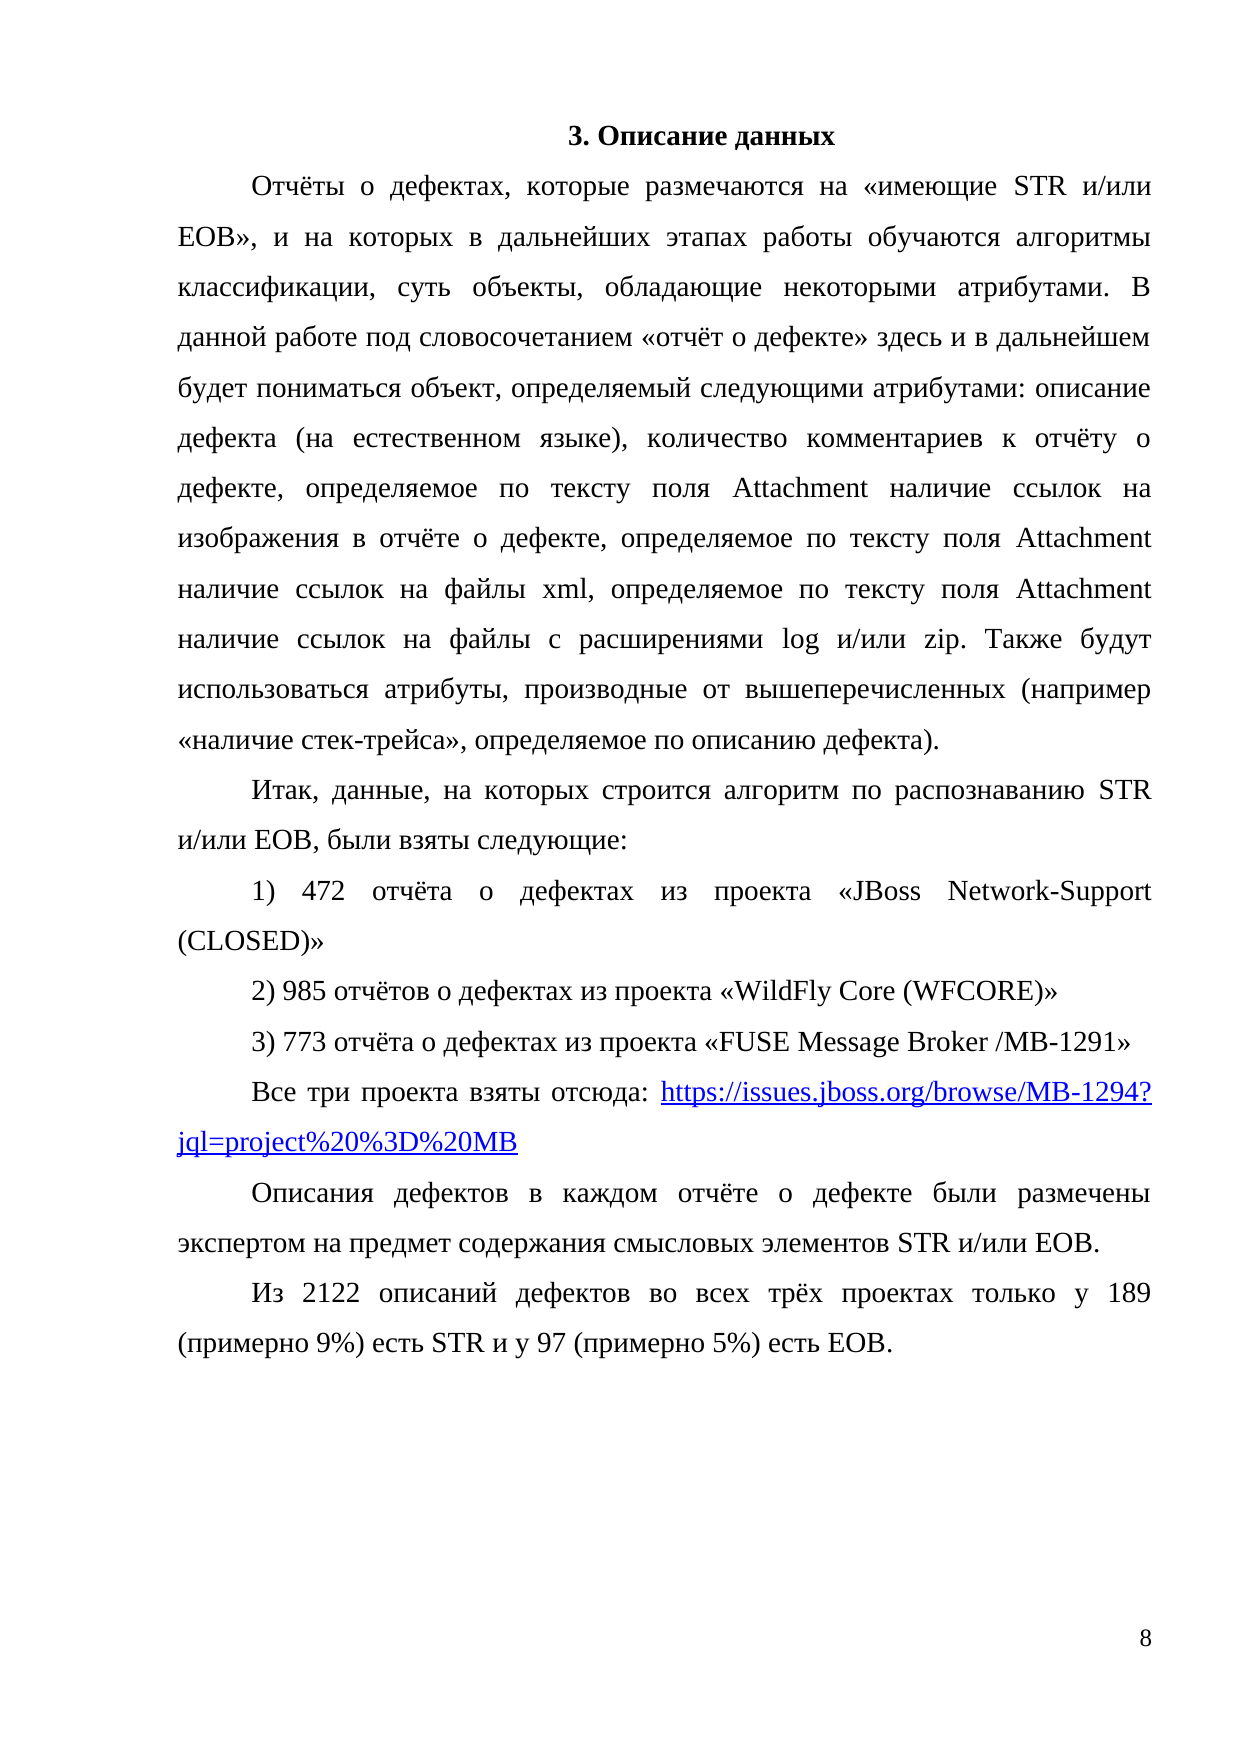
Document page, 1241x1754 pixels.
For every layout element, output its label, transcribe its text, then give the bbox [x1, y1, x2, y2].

text 3. Описание данных [177, 118, 1152, 152]
text Все три проекта взяты отсюда: https://issues.jboss.org/browse/MB-1294?jql=project%20%3D%20MB [177, 1074, 1152, 1158]
text Описания дефектов в каждом отчёте о дефекте были размечены экспертом на предмет содержания смысловых элементов STR и/или EOB. [177, 1175, 1152, 1258]
text Итак, данные, на которых строится алгоритм по распознаванию STR и/или EOB, были взяты следующие: [177, 772, 1152, 856]
text 3) 773 отчёта о дефектах из проекта «FUSE Message Broker /MB-1291» [177, 1024, 1152, 1057]
text 2) 985 отчётов о дефектах из проекта «WildFly Core (WFCORE)» [177, 973, 1152, 1007]
text Отчёты о дефектах, которые размечаются на «имеющие STR и/или EOB», и на которых в дальнейших этапах работы обучаются алгоритмы классификации, суть объекты, обладающие некоторыми атрибутами. В данной работе под словосочетанием «отчёт о дефекте» здесь и в дальнейшем будет пониматься объект, определяемый следующими атрибутами: описание дефекта (на естественном языке), количество комментариев к отчёту о дефекте, определяемое по тексту поля Attachment наличие ссылок на изображения в отчёте о дефекте, определяемое по тексту поля Attachment наличие ссылок на файлы xml, определяемое по тексту поля Attachment наличие ссылок на файлы с расширениями log и/или zip. Также будут использоваться атрибуты, производные от вышеперечисленных (например «наличие стек-трейса», определяемое по описанию дефекта). [177, 168, 1152, 755]
text 1) 472 отчёта о дефектах из проекта «JBoss Network-Support (CLOSED)» [177, 873, 1152, 957]
text Из 2122 описаний дефектов во всех трёх проектах только у 189 (примерно 9%) есть STR и у 97 (примерно 5%) есть EOB. [177, 1275, 1152, 1359]
